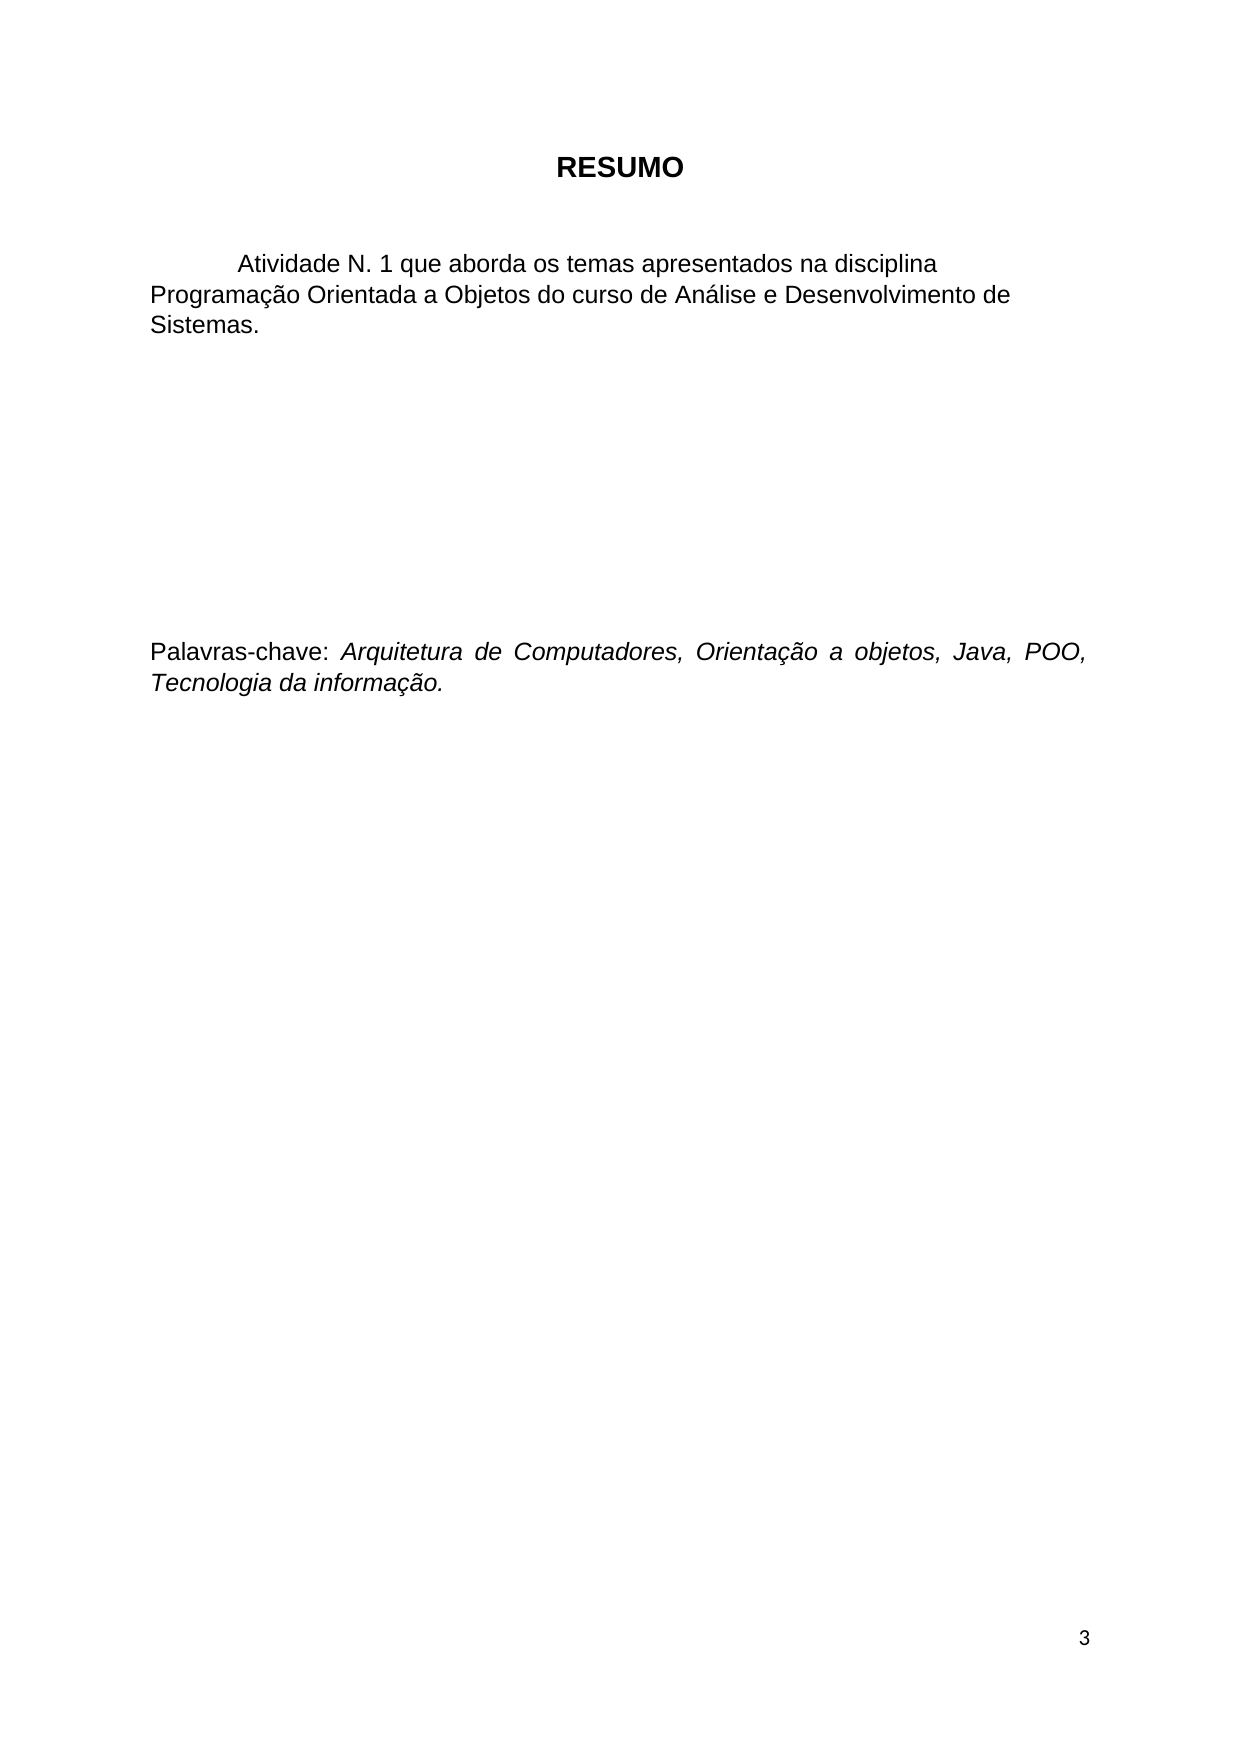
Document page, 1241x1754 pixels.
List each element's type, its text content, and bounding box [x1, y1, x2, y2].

text RESUMO [150, 150, 1090, 183]
text Atividade N. 1 que aborda os temas apresentados na disciplina Programação Orientada a Objetos do curso de Análise e Desenvolvimento de Sistemas. [150, 249, 1090, 339]
text Palavras-chave: Arquitetura de Computadores, Orientação a objetos, Java, POO, Tecnologia da informação. [150, 637, 1090, 697]
